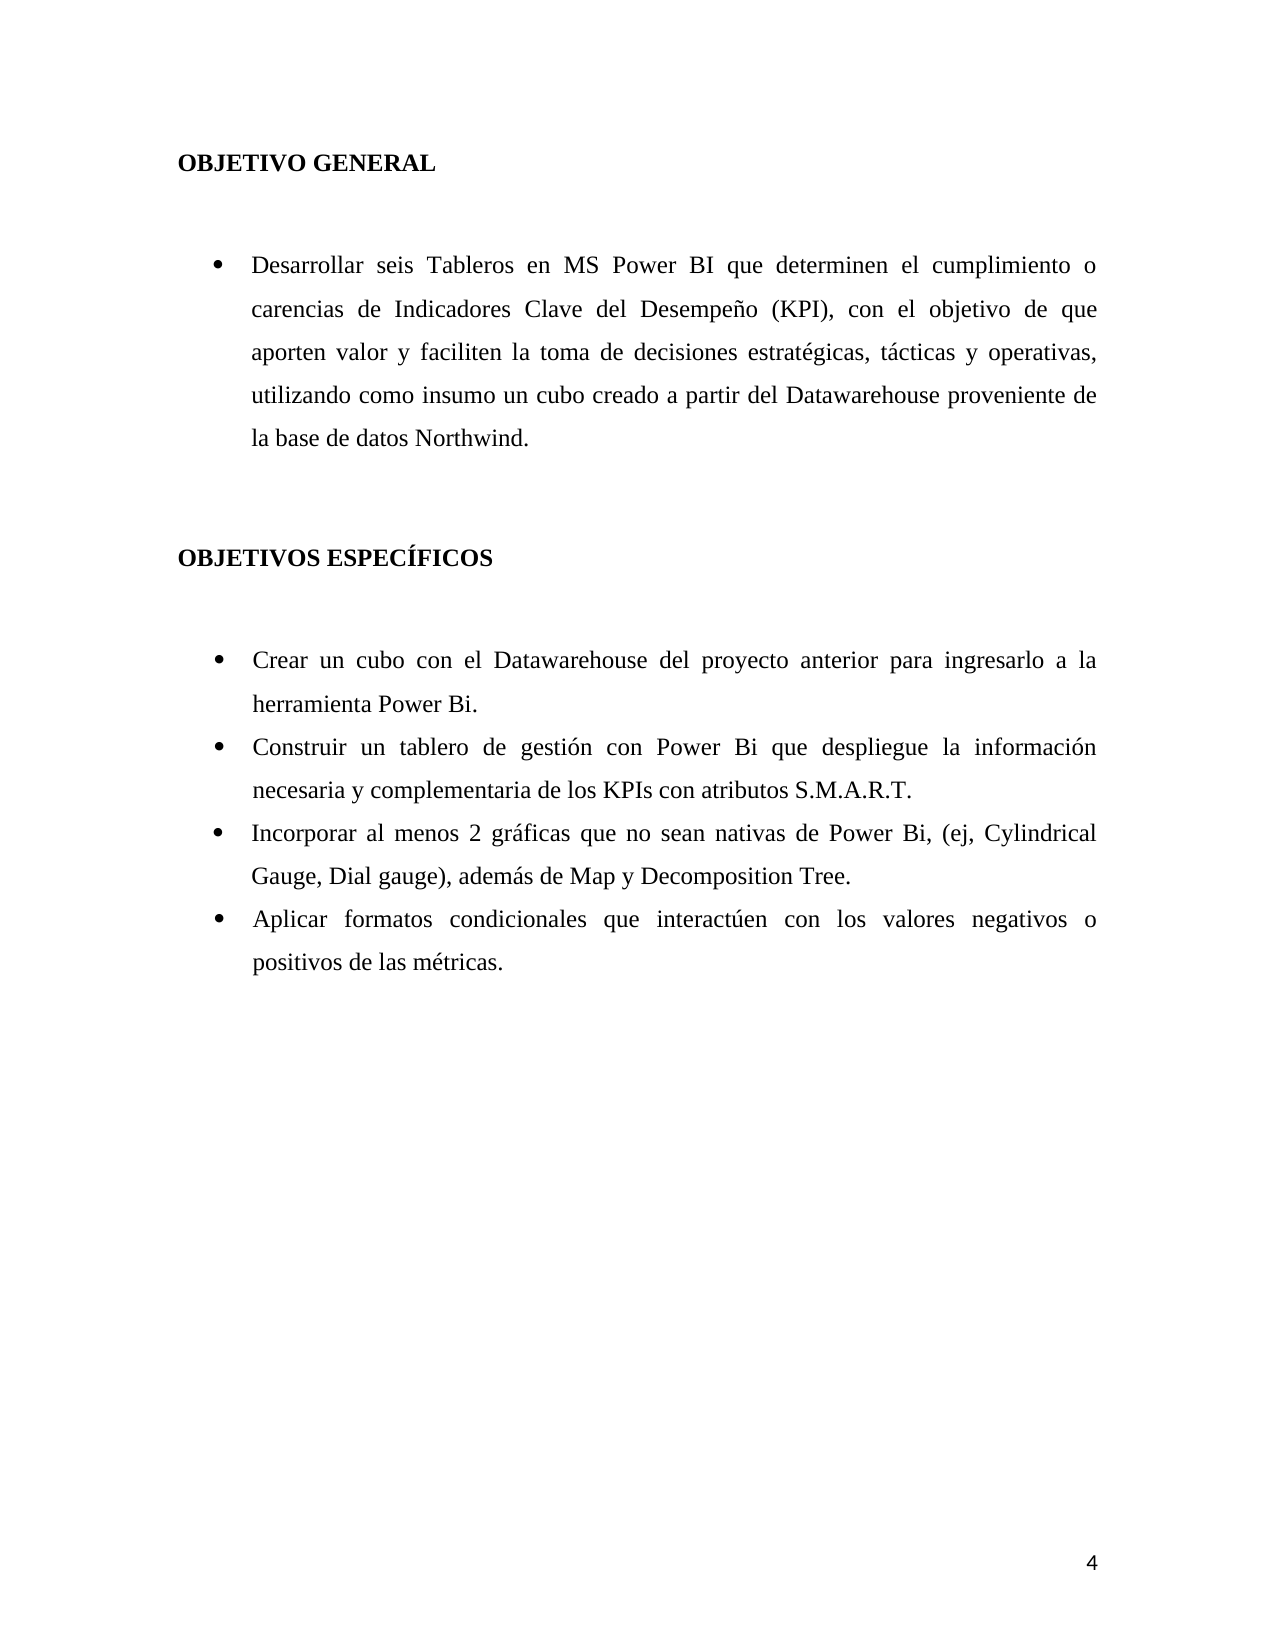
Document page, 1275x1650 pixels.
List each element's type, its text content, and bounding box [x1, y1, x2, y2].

list Construir un tablero de gestión con Power Bi que despliegue la información necesaria y complementaria de los KPIs con atributos S.M.A.R.T. [215, 732, 1098, 804]
list Aplicar formatos condicionales que interactúen con los valores negativos o positivos de las métricas. [215, 904, 1098, 976]
list Desarrollar seis Tableros en MS Power BI que determinen el cumplimiento o carencias de Indicadores Clave del Desempeño (KPI), con el objetivo de que aporten valor y faciliten la toma de decisiones estratégicas, tácticas y operativas, utilizando como insumo un cubo creado a partir del Datawarehouse proveniente de la base de datos Northwind. [213, 251, 1098, 452]
list Incorporar al menos 2 gráficas que no sean nativas de Power Bi, (ej, Cylindrical Gauge, Dial gauge), además de Map y Decomposition Tree. [213, 818, 1098, 890]
list Crear un cubo con el Datawarehouse del proyecto anterior para ingresarlo a la herramienta Power Bi. [215, 646, 1098, 717]
subtitle OBJETIVO GENERAL [177, 148, 1098, 176]
subtitle OBJETIVOS ESPECÍFICOS [177, 543, 1098, 571]
